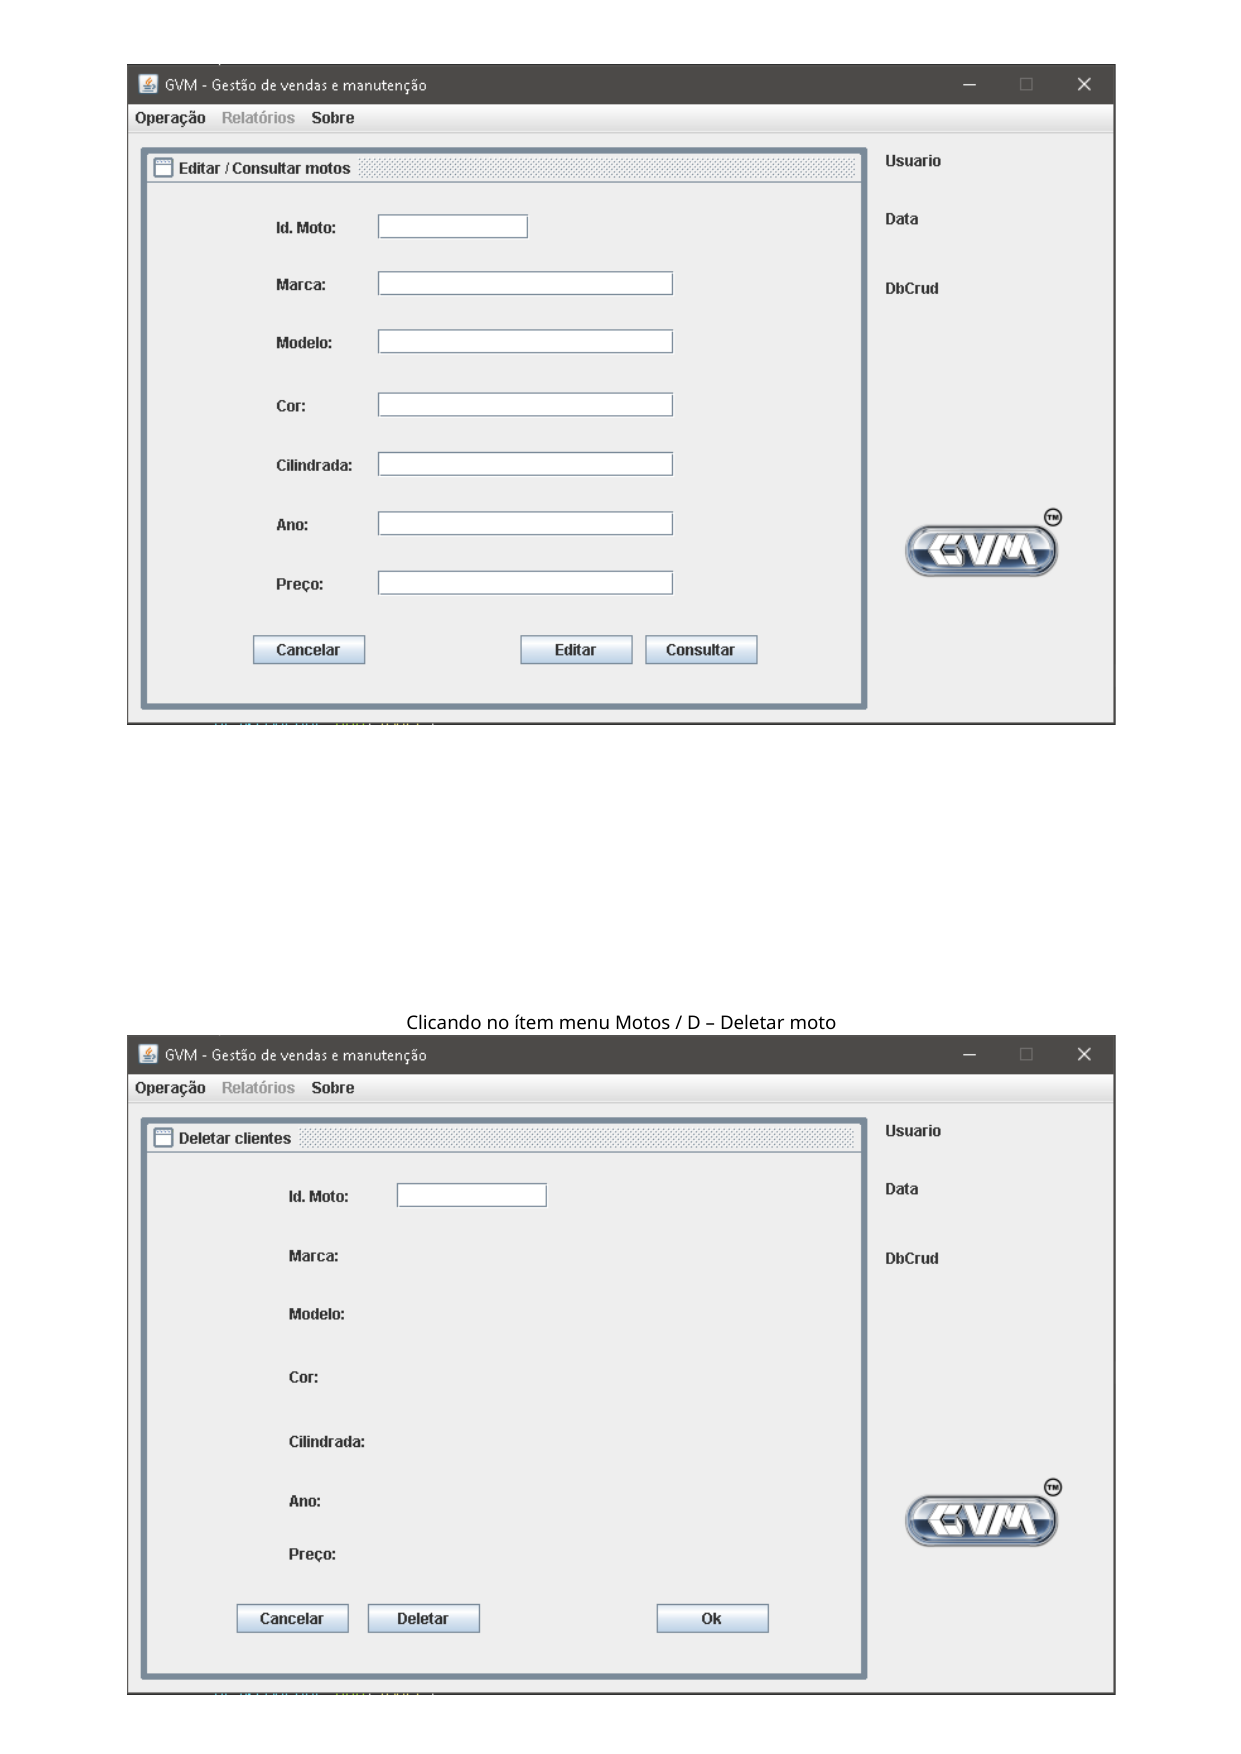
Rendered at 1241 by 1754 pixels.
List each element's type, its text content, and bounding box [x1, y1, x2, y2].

picture [127, 64, 1116, 725]
text Clicando no ítem menu Motos / D – Deletar moto [127, 1009, 1115, 1034]
picture [127, 1035, 1116, 1695]
